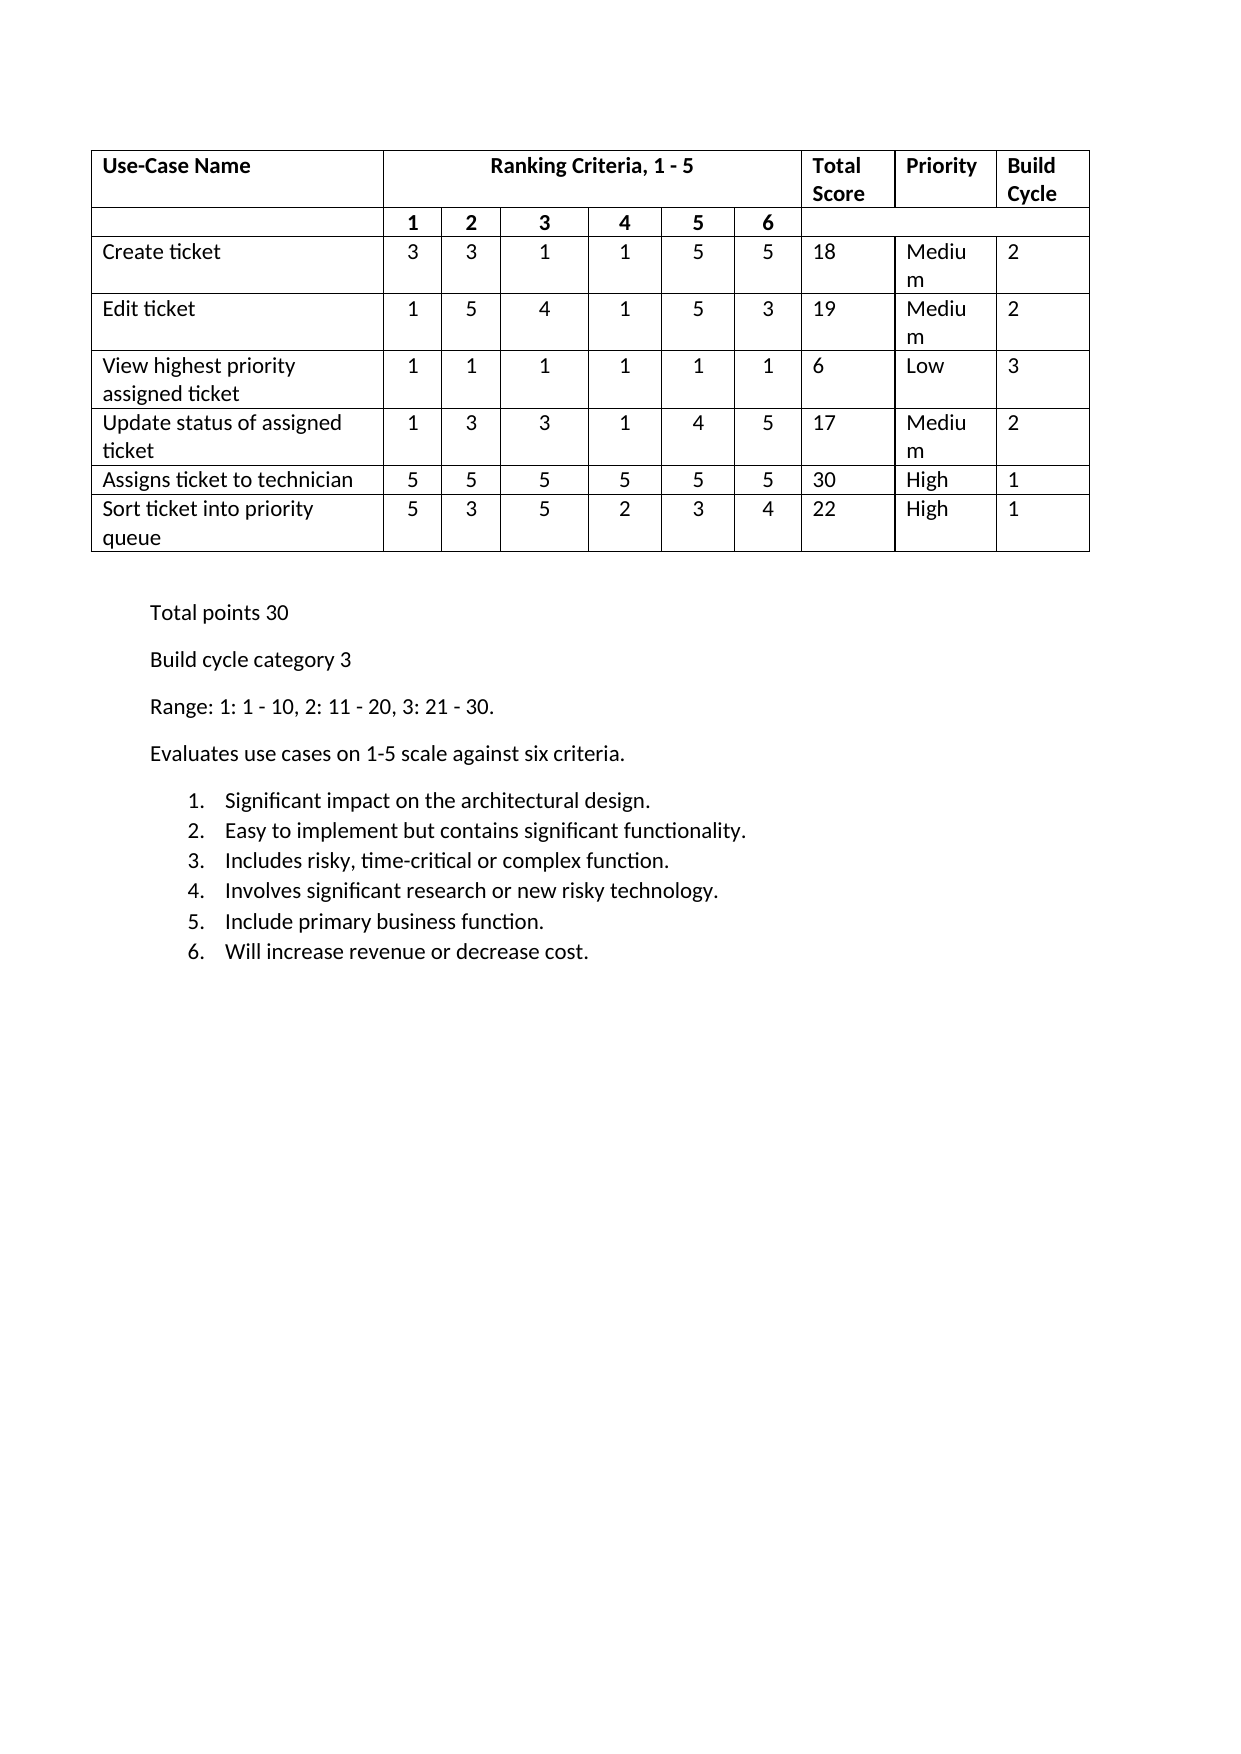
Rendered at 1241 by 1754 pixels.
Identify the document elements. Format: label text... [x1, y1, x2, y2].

table_cell Sort ticket into priority queue [92, 495, 383, 551]
text Evaluates use cases on 1-5 scale against six criteria. [150, 739, 1090, 767]
table_cell [92, 208, 383, 236]
table_header Priority [896, 151, 996, 207]
table_cell 5 [384, 495, 441, 551]
table_cell 5 [442, 466, 500, 493]
text Range: 1: 1 - 10, 2: 11 - 20, 3: 21 - 30. [150, 692, 1090, 720]
table_cell 3 [442, 495, 500, 551]
table_cell 3 [442, 237, 500, 293]
table_cell 1 [384, 208, 441, 236]
table_cell 5 [735, 409, 801, 464]
table_cell Low [896, 351, 996, 407]
table_cell 4 [662, 409, 734, 464]
table_cell 3 [997, 351, 1089, 407]
table_cell 1 [589, 409, 661, 464]
table_cell Create ticket [92, 237, 383, 293]
table_cell 2 [997, 294, 1089, 350]
table_cell 5 [735, 237, 801, 293]
table_cell 5 [384, 466, 441, 493]
table_header Build Cycle [997, 151, 1089, 207]
list Involves significant research or new risky technology. [187, 877, 1090, 905]
table_cell Medium [896, 409, 996, 464]
table_cell 6 [802, 351, 894, 407]
table_cell 19 [802, 294, 894, 350]
table_cell 3 [501, 409, 588, 464]
list Easy to implement but contains significant functionality. [187, 816, 1090, 844]
table_cell 5 [735, 466, 801, 493]
table_cell 1 [735, 351, 801, 407]
table_cell 1 [501, 351, 588, 407]
table_cell 2 [997, 237, 1089, 293]
table_cell 3 [384, 237, 441, 293]
table_header Ranking Criteria, 1 - 5 [384, 151, 801, 207]
table_cell 5 [662, 294, 734, 350]
list Will increase revenue or decrease cost. [187, 937, 1090, 965]
table_cell 1 [501, 237, 588, 293]
table_cell 2 [997, 409, 1089, 464]
text Build cycle category 3 [150, 645, 1090, 673]
table_cell 6 [735, 208, 801, 236]
text Total points 30 [150, 598, 1090, 627]
table_cell 5 [662, 208, 734, 236]
list Includes risky, time-critical or complex function. [187, 846, 1090, 874]
list Significant impact on the architectural design. [187, 786, 1090, 814]
table_cell 1 [997, 466, 1089, 493]
table_cell 1 [997, 495, 1089, 551]
table_cell 5 [662, 237, 734, 293]
table_cell 3 [735, 294, 801, 350]
table_cell Medium [896, 294, 996, 350]
table_cell 1 [384, 351, 441, 407]
table_cell 3 [442, 409, 500, 464]
table_cell 1 [442, 351, 500, 407]
table_cell Update status of assigned ticket [92, 409, 383, 464]
table_cell View highest priority assigned ticket [92, 351, 383, 407]
table_cell 1 [662, 351, 734, 407]
table_cell 5 [501, 495, 588, 551]
table_cell High [896, 466, 996, 493]
table_cell 18 [802, 237, 894, 293]
table_cell 1 [384, 294, 441, 350]
table_cell 5 [442, 294, 500, 350]
table_cell High [896, 495, 996, 551]
table_cell Medium [896, 237, 996, 293]
table_cell 3 [662, 495, 734, 551]
table_cell 5 [662, 466, 734, 493]
table_cell 4 [735, 495, 801, 551]
table_cell 5 [589, 466, 661, 493]
table_cell Edit ticket [92, 294, 383, 350]
table_cell 1 [589, 237, 661, 293]
table_cell [802, 208, 1089, 236]
table_cell 1 [589, 351, 661, 407]
table_cell 30 [802, 466, 894, 493]
table_cell Assigns ticket to technician [92, 466, 383, 493]
list Include primary business function. [187, 907, 1090, 935]
table_cell 5 [501, 466, 588, 493]
table_cell 3 [501, 208, 588, 236]
table_cell 1 [384, 409, 441, 464]
table_header Total Score [802, 151, 894, 207]
table_cell 4 [501, 294, 588, 350]
table_cell 22 [802, 495, 894, 551]
table_cell 4 [589, 208, 661, 236]
table_cell 17 [802, 409, 894, 464]
table_cell 2 [442, 208, 500, 236]
table_header Use-Case Name [92, 151, 383, 207]
table_cell 1 [589, 294, 661, 350]
table_cell 2 [589, 495, 661, 551]
